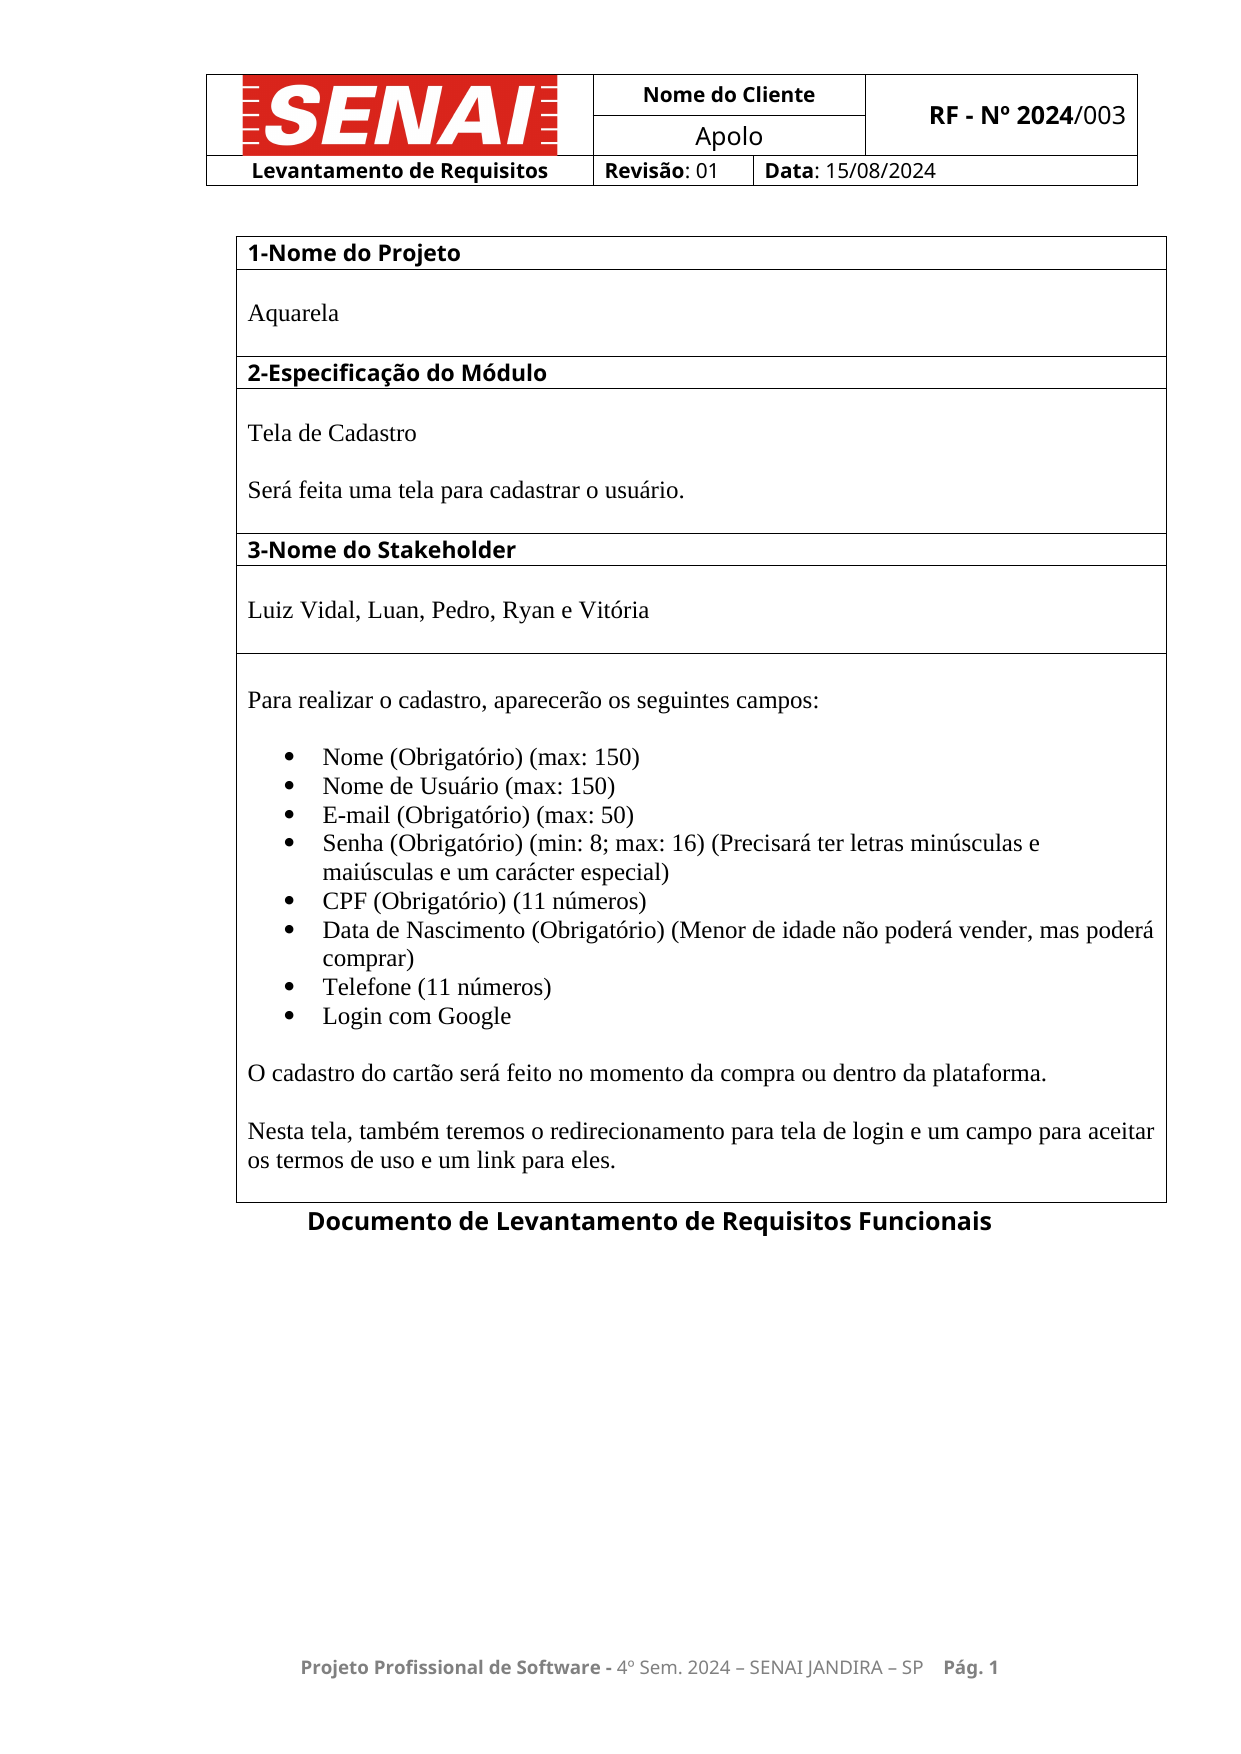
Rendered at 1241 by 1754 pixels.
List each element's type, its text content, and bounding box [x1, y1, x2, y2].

table_cell 2-Especificação do Módulo [237, 357, 1166, 388]
table_cell 3-Nome do Stakeholder [237, 534, 1166, 565]
table_header 1-Nome do Projeto [237, 237, 1166, 268]
table_cell Aquarela [237, 270, 1166, 356]
table_cell Tela de Cadastro Será feita uma tela para cadastrar o usuário. [237, 389, 1166, 533]
picture [242, 75, 558, 156]
text Documento de Levantamento de Requisitos Funcionais [236, 1203, 1063, 1237]
table_cell Para realizar o cadastro, aparecerão os seguintes campos: Nome (Obrigatório) (max: 150) Nome de Usuário (max: 150) E-mail (Obrigatório) (max: 50) Senha (Obrigatório) (min: 8; max: 16) (Precisará ter letras minúsculas e maiúsculas e um carácter especial) CPF (Obrigatório) (11 números) Data de Nascimento (Obrigatório) (Menor de idade não poderá vender, mas poderá comprar) Telefone (11 números) Login com Google O cadastro do cartão será feito no momento da compra ou dentro da plataforma. Nesta tela, também teremos o redirecionamento para tela de login e um campo para aceitar os termos de uso e um link para eles. [237, 654, 1166, 1202]
table_cell Luiz Vidal, Luan, Pedro, Ryan e Vitória [237, 566, 1166, 652]
